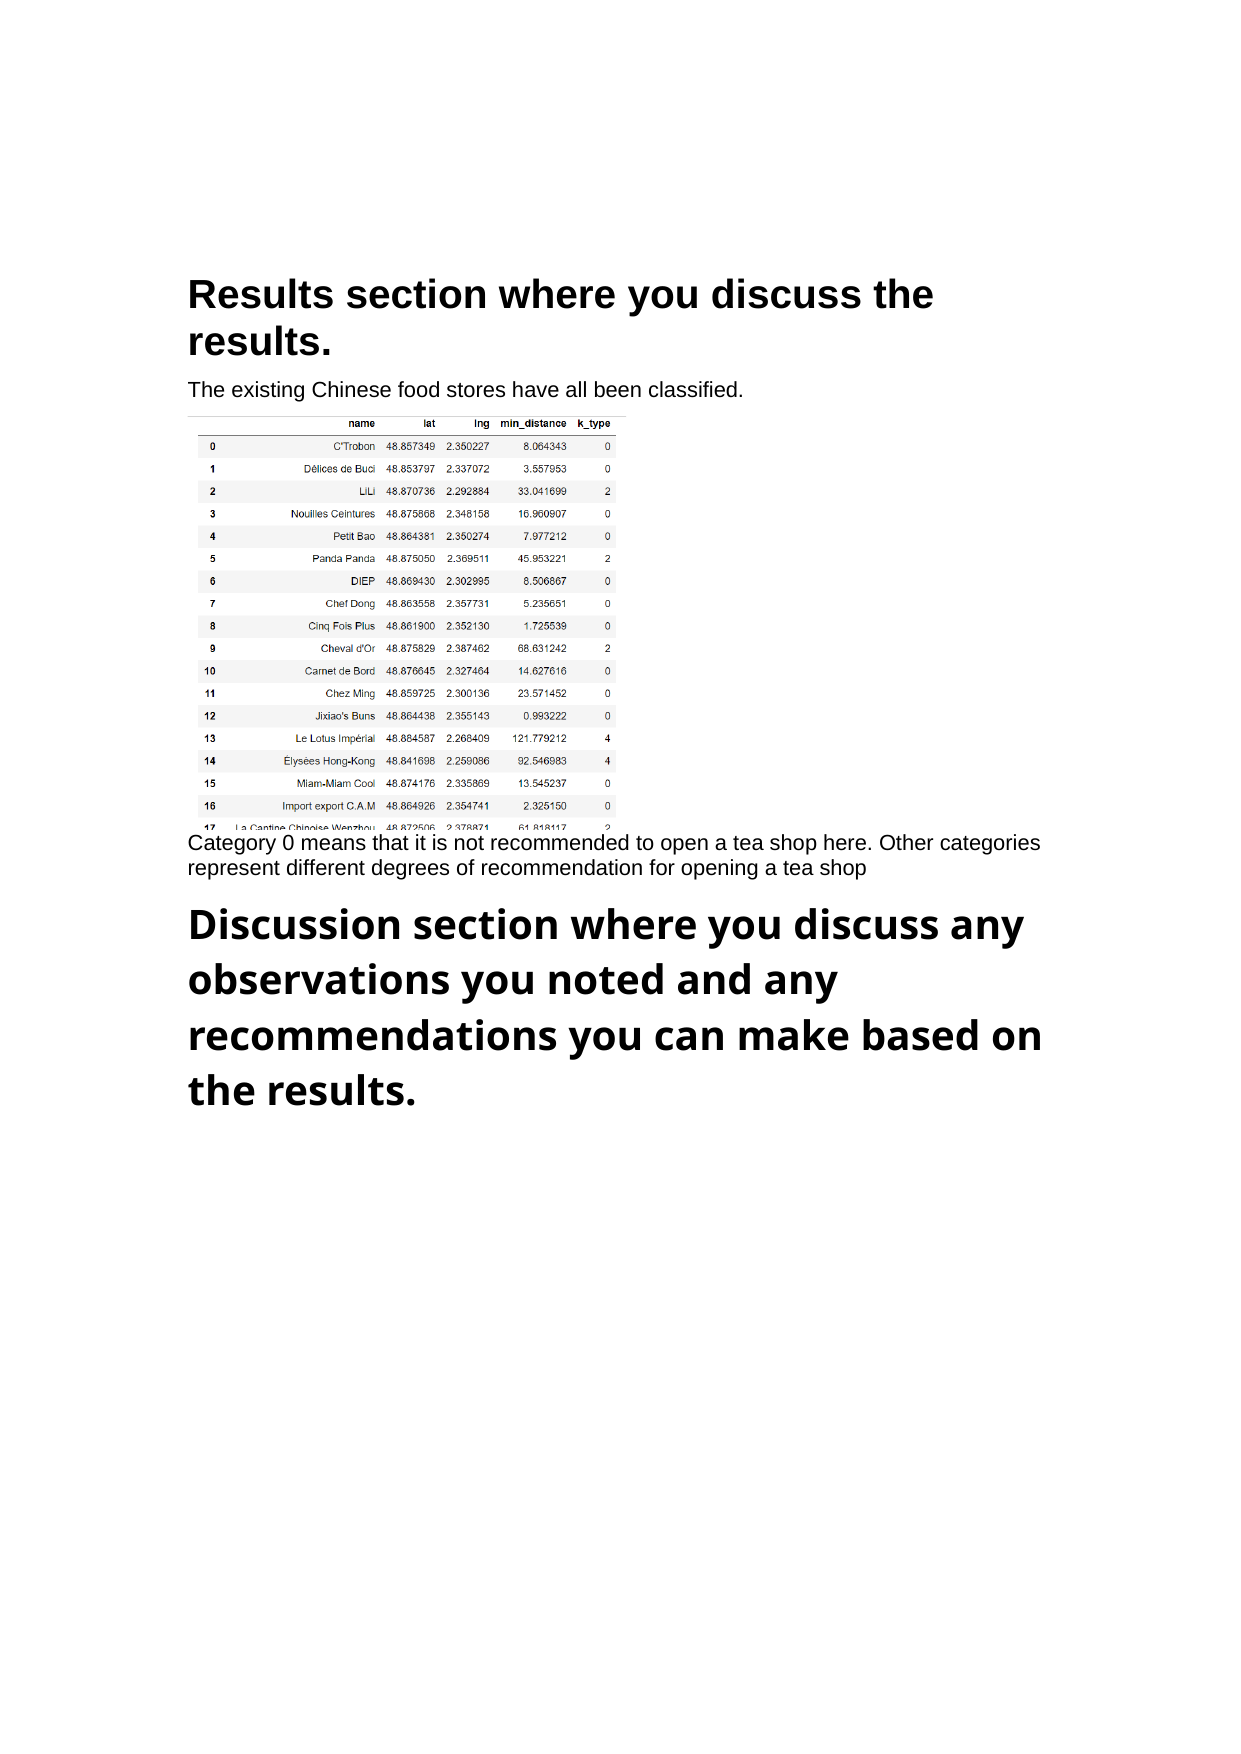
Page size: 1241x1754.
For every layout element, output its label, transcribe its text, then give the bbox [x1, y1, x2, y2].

subtitle Discussion section where you discuss any observations you noted and any recommendations you can make based on the results. [187, 896, 1053, 1117]
text Category 0 means that it is not recommended to open a tea shop here. Other categories represent different degrees of recommendation for opening a tea shop [187, 830, 1053, 880]
subtitle The existing Chinese food stores have all been classified. [187, 377, 1053, 403]
picture [187, 416, 627, 830]
subtitle Results section where you discuss the results. [187, 270, 1053, 364]
